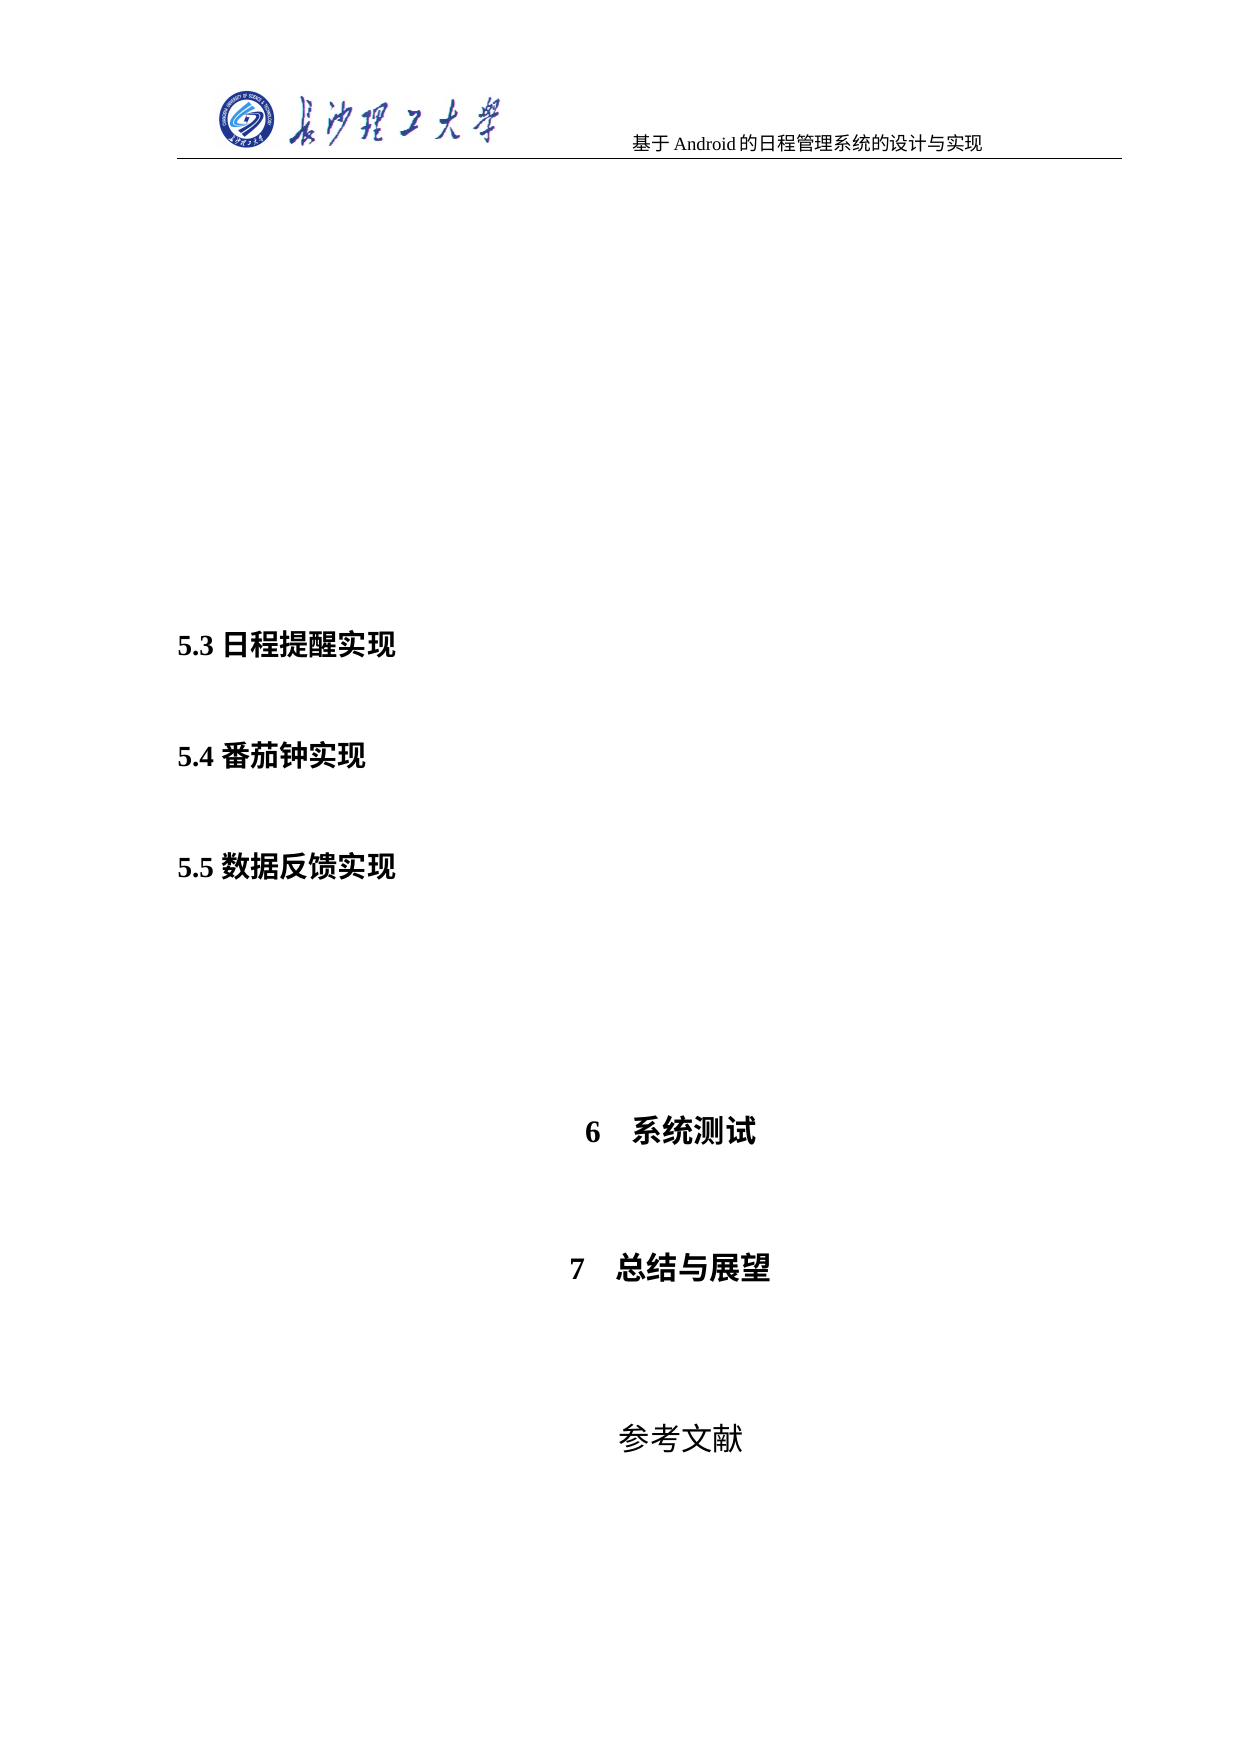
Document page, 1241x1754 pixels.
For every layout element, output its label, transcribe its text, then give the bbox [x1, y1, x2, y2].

subtitle 番茄钟实现 [177, 721, 1122, 786]
subtitle 日程提醒实现 [177, 610, 1122, 675]
subtitle 数据反馈实现 [177, 832, 1122, 897]
subtitle 系统测试 [218, 1096, 1122, 1161]
subtitle 总结与展望 [218, 1233, 1122, 1298]
picture [214, 88, 515, 150]
text 参考文献 [177, 1404, 1122, 1469]
